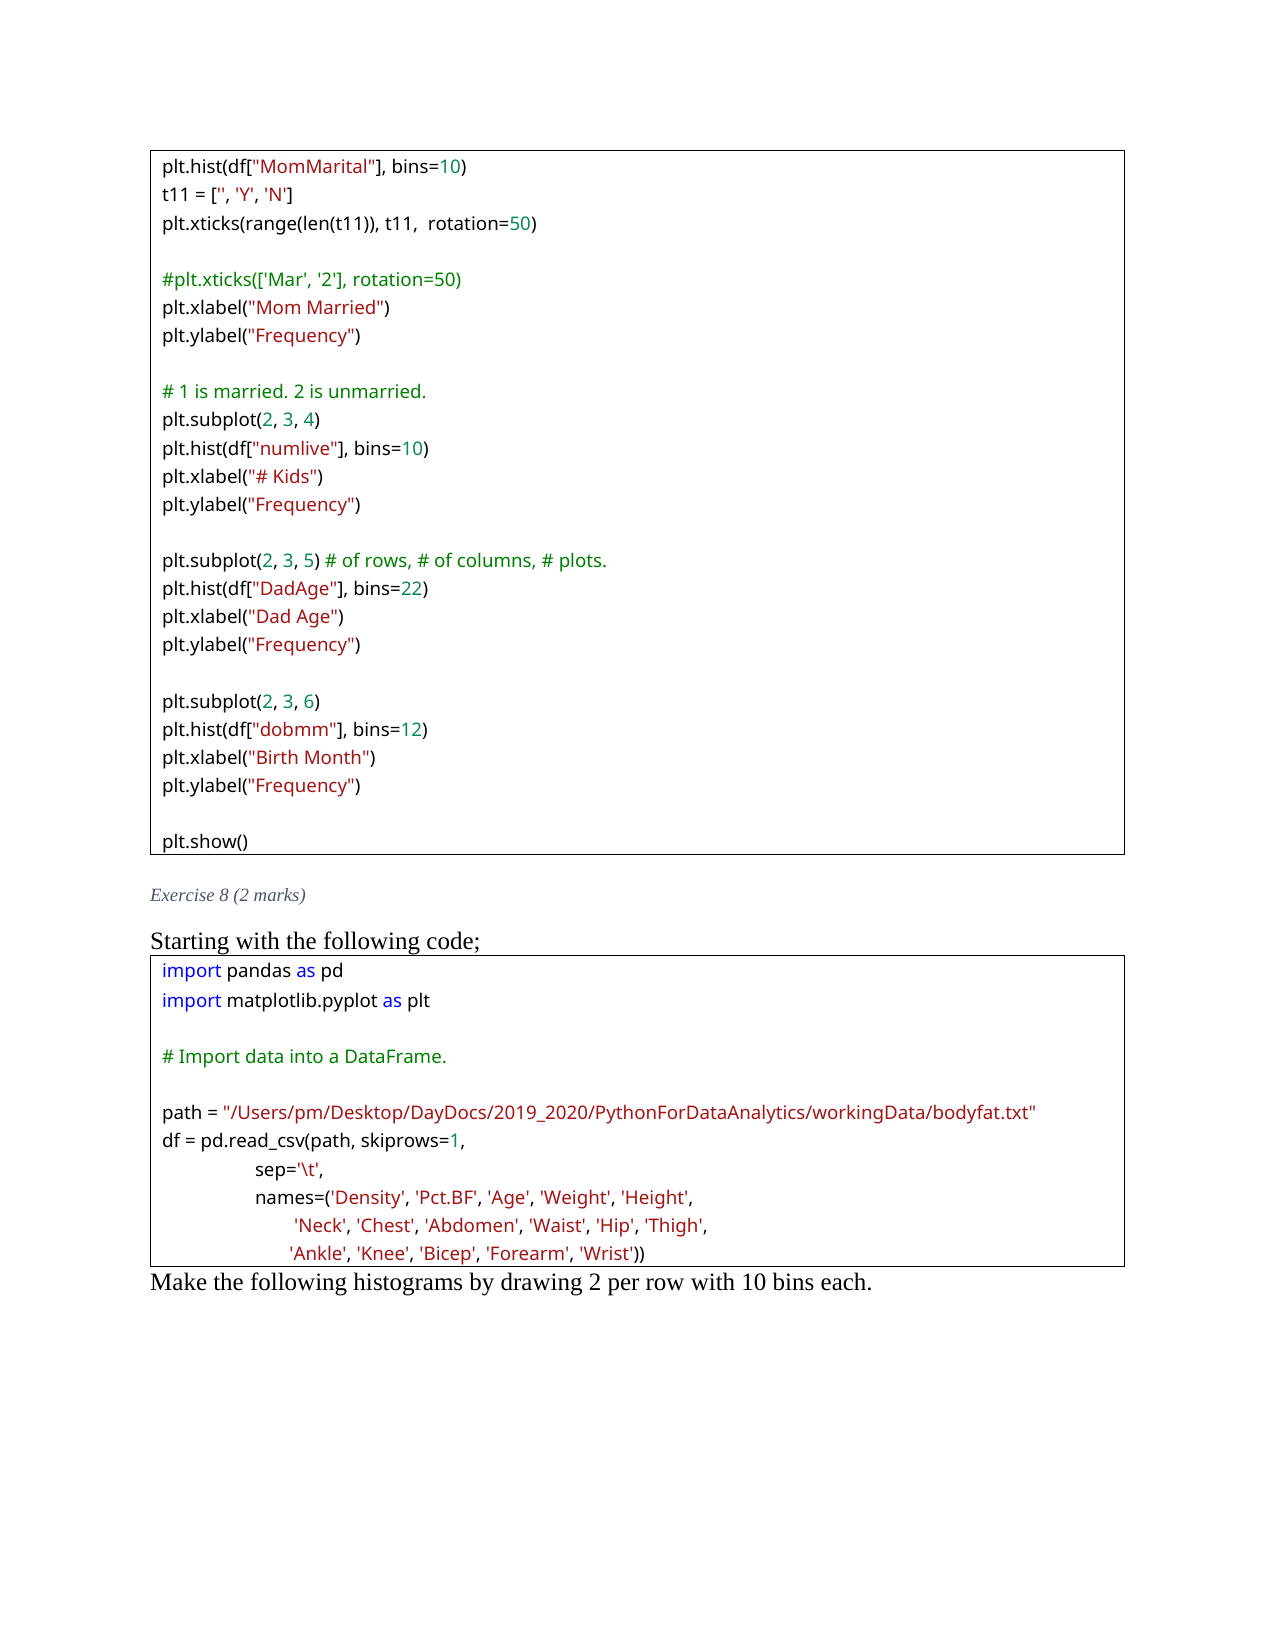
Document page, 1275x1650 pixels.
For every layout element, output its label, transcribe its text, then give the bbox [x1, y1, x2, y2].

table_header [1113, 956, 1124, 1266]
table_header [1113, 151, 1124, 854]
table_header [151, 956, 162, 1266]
text Make the following histograms by drawing 2 per row with 10 bins each. [150, 1267, 1125, 1296]
text Starting with the following code; [150, 926, 1125, 955]
text Exercise 8 (2 marks) [150, 884, 1125, 906]
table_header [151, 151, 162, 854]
